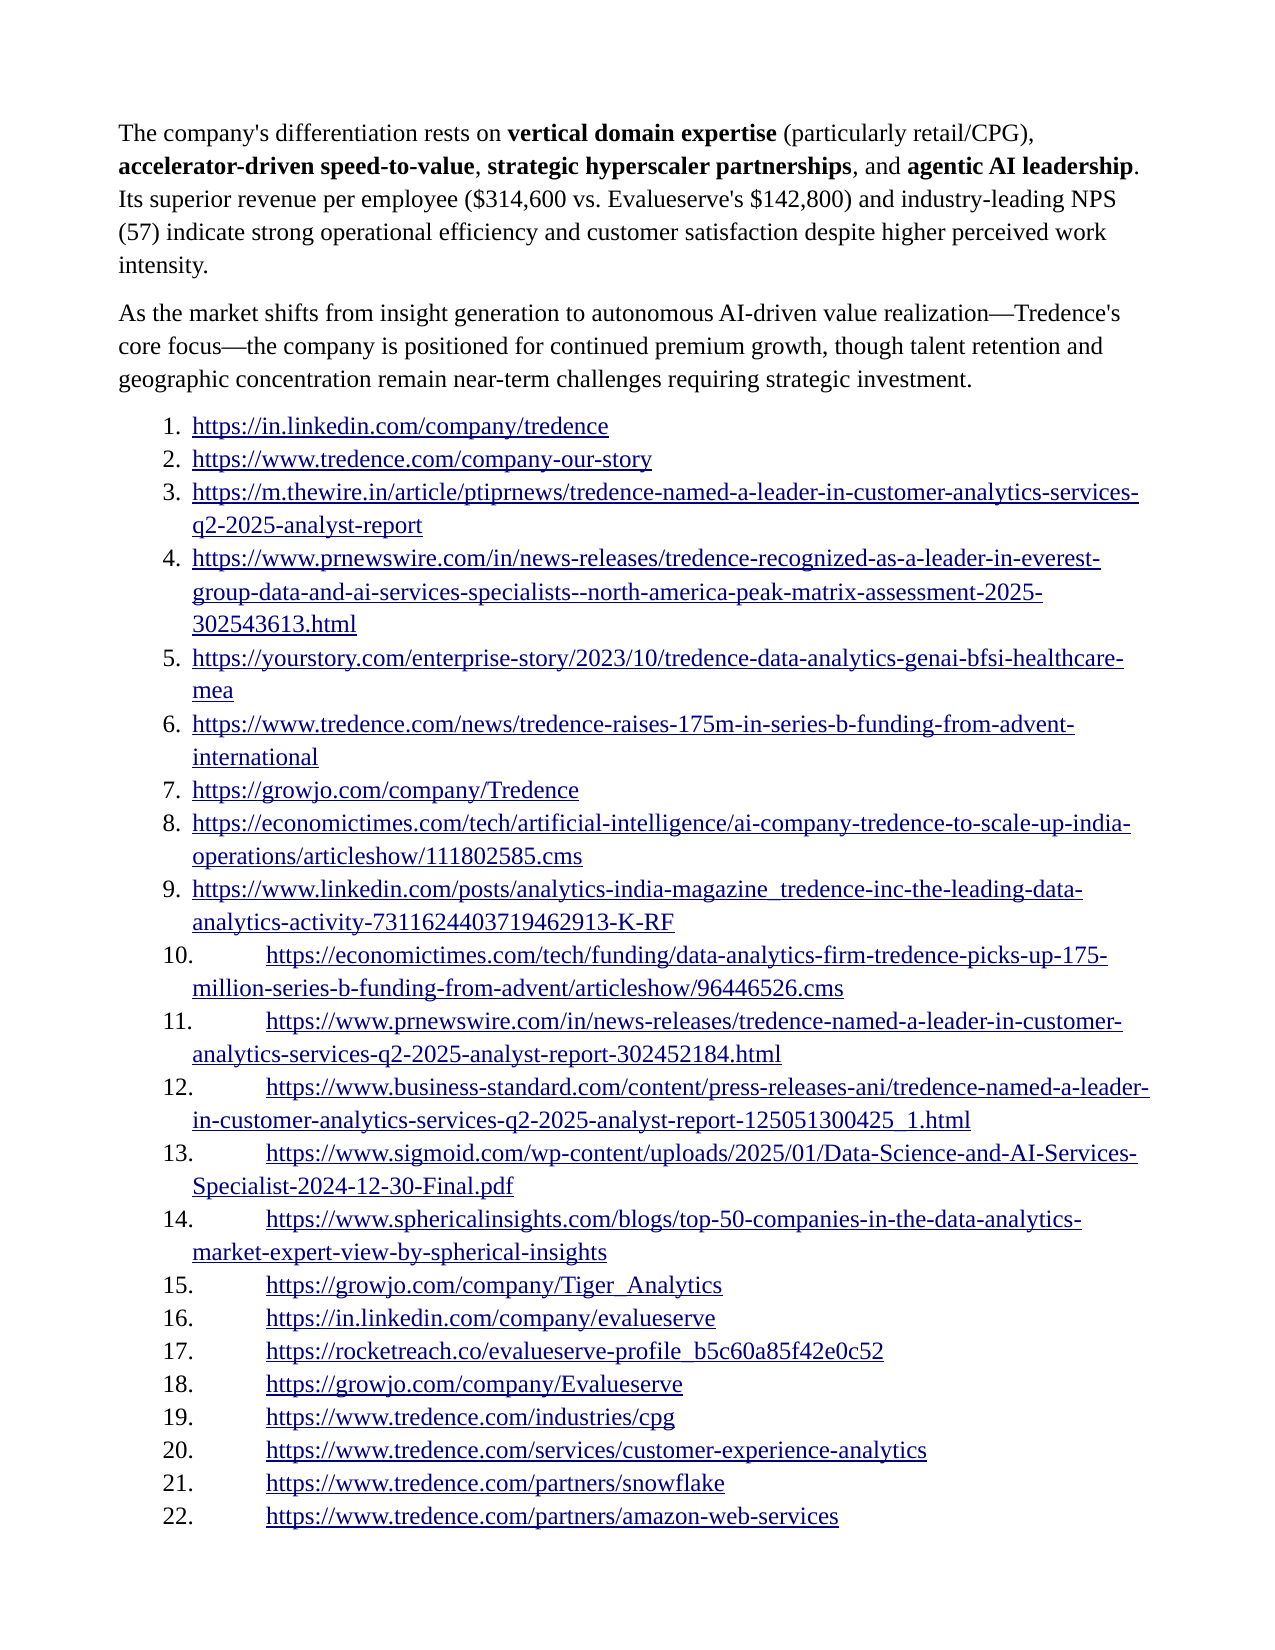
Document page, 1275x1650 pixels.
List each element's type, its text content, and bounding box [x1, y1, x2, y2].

list https://in.linkedin.com/company/tredence [162, 411, 1157, 440]
list https://growjo.com/company/Tiger_Analytics [162, 1270, 1157, 1299]
list https://www.sphericalinsights.com/blogs/top-50-companies-in-the-data-analytics-market-expert-view-by-spherical-insights [162, 1204, 1157, 1266]
list https://www.tredence.com/industries/cpg [162, 1402, 1157, 1431]
list https://economictimes.com/tech/artificial-intelligence/ai-company-tredence-to-scale-up-india-operations/articleshow/111802585.cms [162, 808, 1157, 869]
list https://www.tredence.com/partners/snowflake [162, 1468, 1157, 1497]
list https://economictimes.com/tech/funding/data-analytics-firm-tredence-picks-up-175-million-series-b-funding-from-advent/articleshow/96446526.cms [162, 940, 1157, 1002]
list https://www.tredence.com/services/customer-experience-analytics [162, 1435, 1157, 1464]
list https://www.linkedin.com/posts/analytics-india-magazine_tredence-inc-the-leading-data-analytics-activity-7311624403719462913-K-RF [162, 874, 1157, 936]
text As the market shifts from insight generation to autonomous AI-driven value realization—Tredence's core focus—the company is positioned for continued premium growth, though talent retention and geographic concentration remain near-term challenges requiring strategic investment. [118, 298, 1157, 393]
text The company's differentiation rests on vertical domain expertise (particularly retail/CPG), accelerator-driven speed-to-value, strategic hyperscaler partnerships, and agentic AI leadership. Its superior revenue per employee ($314,600 vs. Evalueserve's $142,800) and industry-leading NPS (57) indicate strong operational efficiency and customer satisfaction despite higher perceived work intensity. [118, 118, 1157, 279]
list https://www.prnewswire.com/in/news-releases/tredence-recognized-as-a-leader-in-everest-group-data-and-ai-services-specialists--north-america-peak-matrix-assessment-2025-302543613.html [162, 543, 1157, 638]
list https://www.tredence.com/news/tredence-raises-175m-in-series-b-funding-from-advent-international [162, 709, 1157, 770]
list https://www.tredence.com/partners/amazon-web-services [162, 1501, 1157, 1530]
list https://growjo.com/company/Tredence [162, 775, 1157, 803]
list https://rocketreach.co/evalueserve-profile_b5c60a85f42e0c52 [162, 1336, 1157, 1365]
list https://www.prnewswire.com/in/news-releases/tredence-named-a-leader-in-customer-analytics-services-q2-2025-analyst-report-302452184.html [162, 1006, 1157, 1068]
list https://growjo.com/company/Evalueserve [162, 1369, 1157, 1398]
list https://yourstory.com/enterprise-story/2023/10/tredence-data-analytics-genai-bfsi-healthcare-mea [162, 643, 1157, 704]
list https://www.tredence.com/company-our-story [162, 444, 1157, 473]
list https://m.thewire.in/article/ptiprnews/tredence-named-a-leader-in-customer-analytics-services-q2-2025-analyst-report [162, 477, 1157, 539]
list https://www.sigmoid.com/wp-content/uploads/2025/01/Data-Science-and-AI-Services-Specialist-2024-12-30-Final.pdf [162, 1138, 1157, 1200]
list https://in.linkedin.com/company/evalueserve [162, 1303, 1157, 1332]
list https://www.business-standard.com/content/press-releases-ani/tredence-named-a-leader-in-customer-analytics-services-q2-2025-analyst-report-125051300425_1.html [162, 1072, 1157, 1134]
